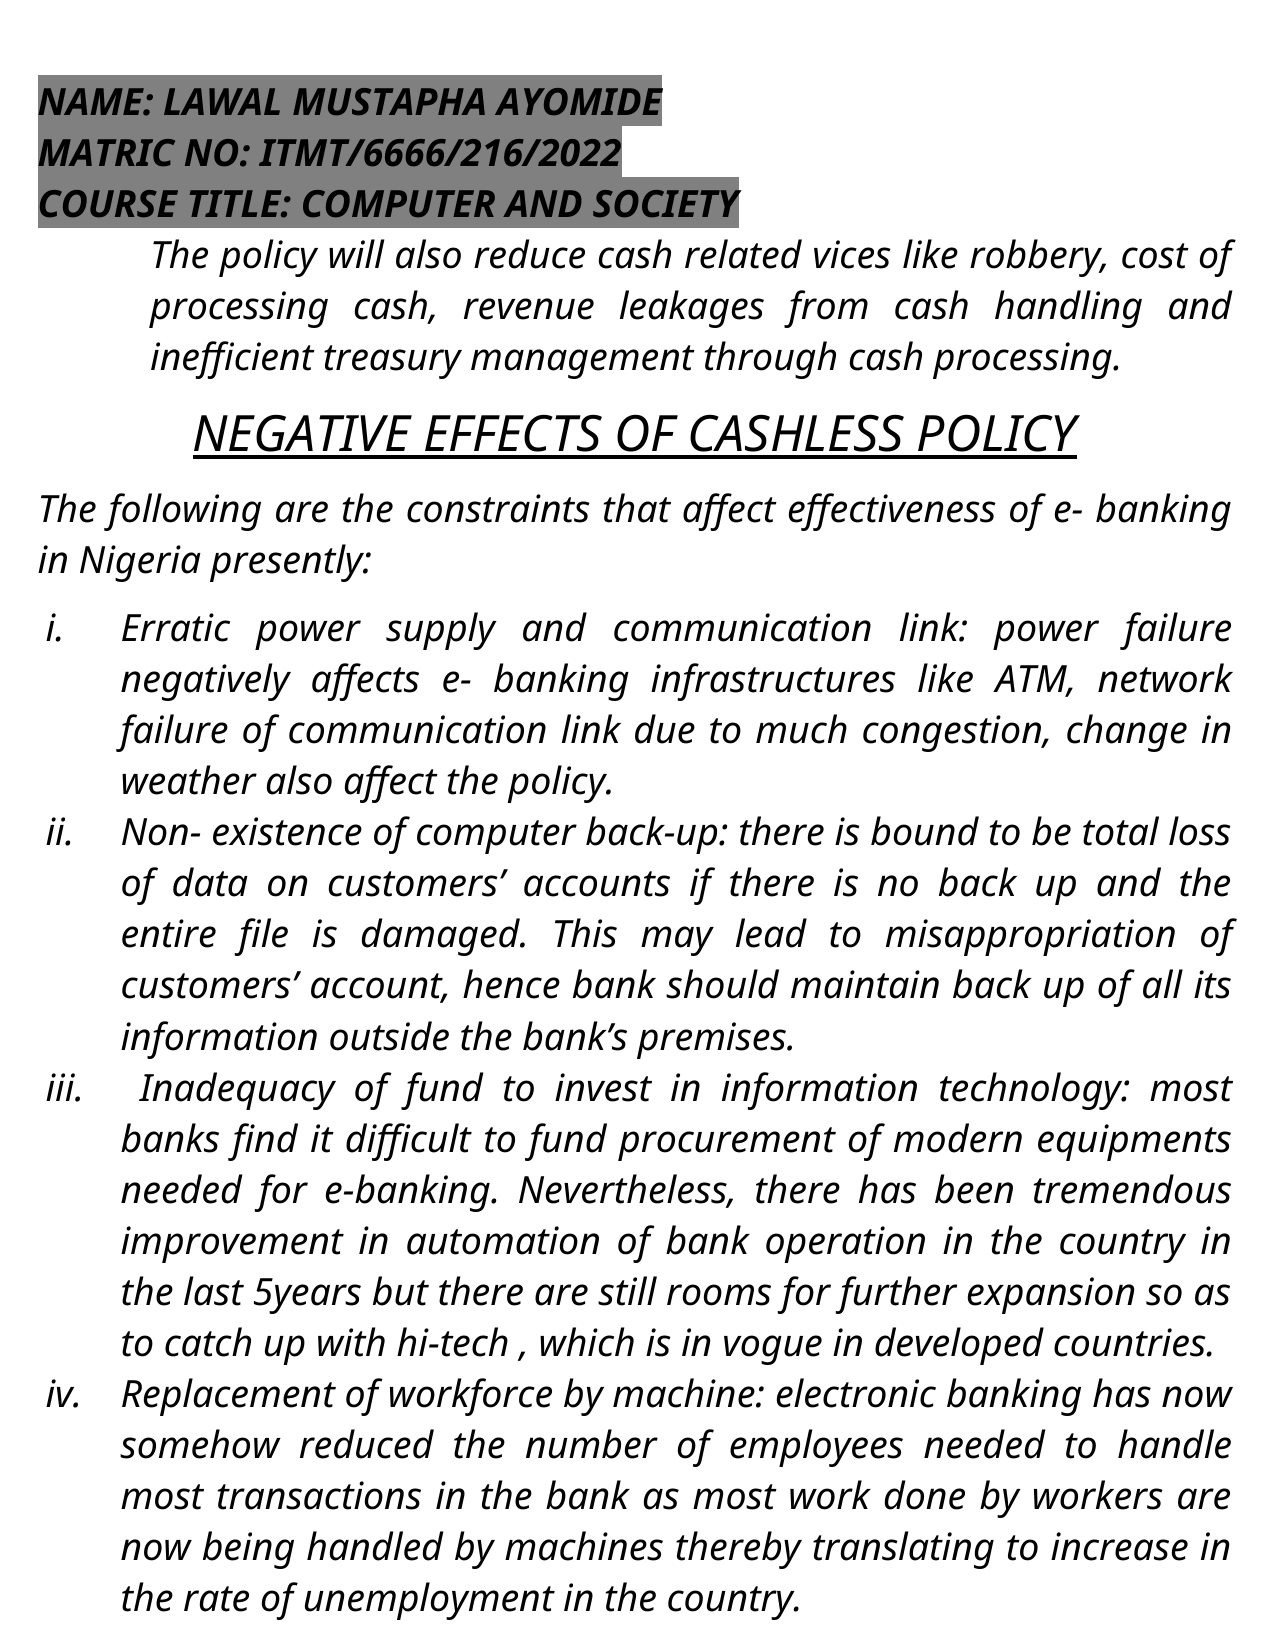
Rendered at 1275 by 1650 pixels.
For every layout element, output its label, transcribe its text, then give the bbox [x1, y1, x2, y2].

text The following are the constraints that affect effectiveness of e- banking in Nigeria presently: [37, 483, 1237, 585]
list Erratic power supply and communication link: power failure negatively affects e- banking infrastructures like ATM, network failure of communication link due to much congestion, change in weather also affect the policy. [45, 601, 1237, 806]
list Replacement of workforce by machine: electronic banking has now somehow reduced the number of employees needed to handle most transactions in the bank as most work done by workers are now being handled by machines thereby translating to increase in the rate of unemployment in the country. [45, 1367, 1237, 1622]
list Inadequacy of fund to invest in information technology: most banks find it difficult to fund procurement of modern equipments needed for e-banking. Nevertheless, there has been tremendous improvement in automation of bank operation in the country in the last 5years but there are still rooms for further expansion so as to catch up with hi-tech , which is in vogue in developed countries. [45, 1061, 1237, 1367]
text NEGATIVE EFFECTS OF CASHLESS POLICY [37, 398, 1237, 466]
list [75, 228, 1237, 381]
list Non- existence of computer back-up: there is bound to be total loss of data on customers’ accounts if there is no back up and the entire file is damaged. This may lead to misappropriation of customers’ account, hence bank should maintain back up of all its information outside the bank’s premises. [45, 806, 1237, 1061]
